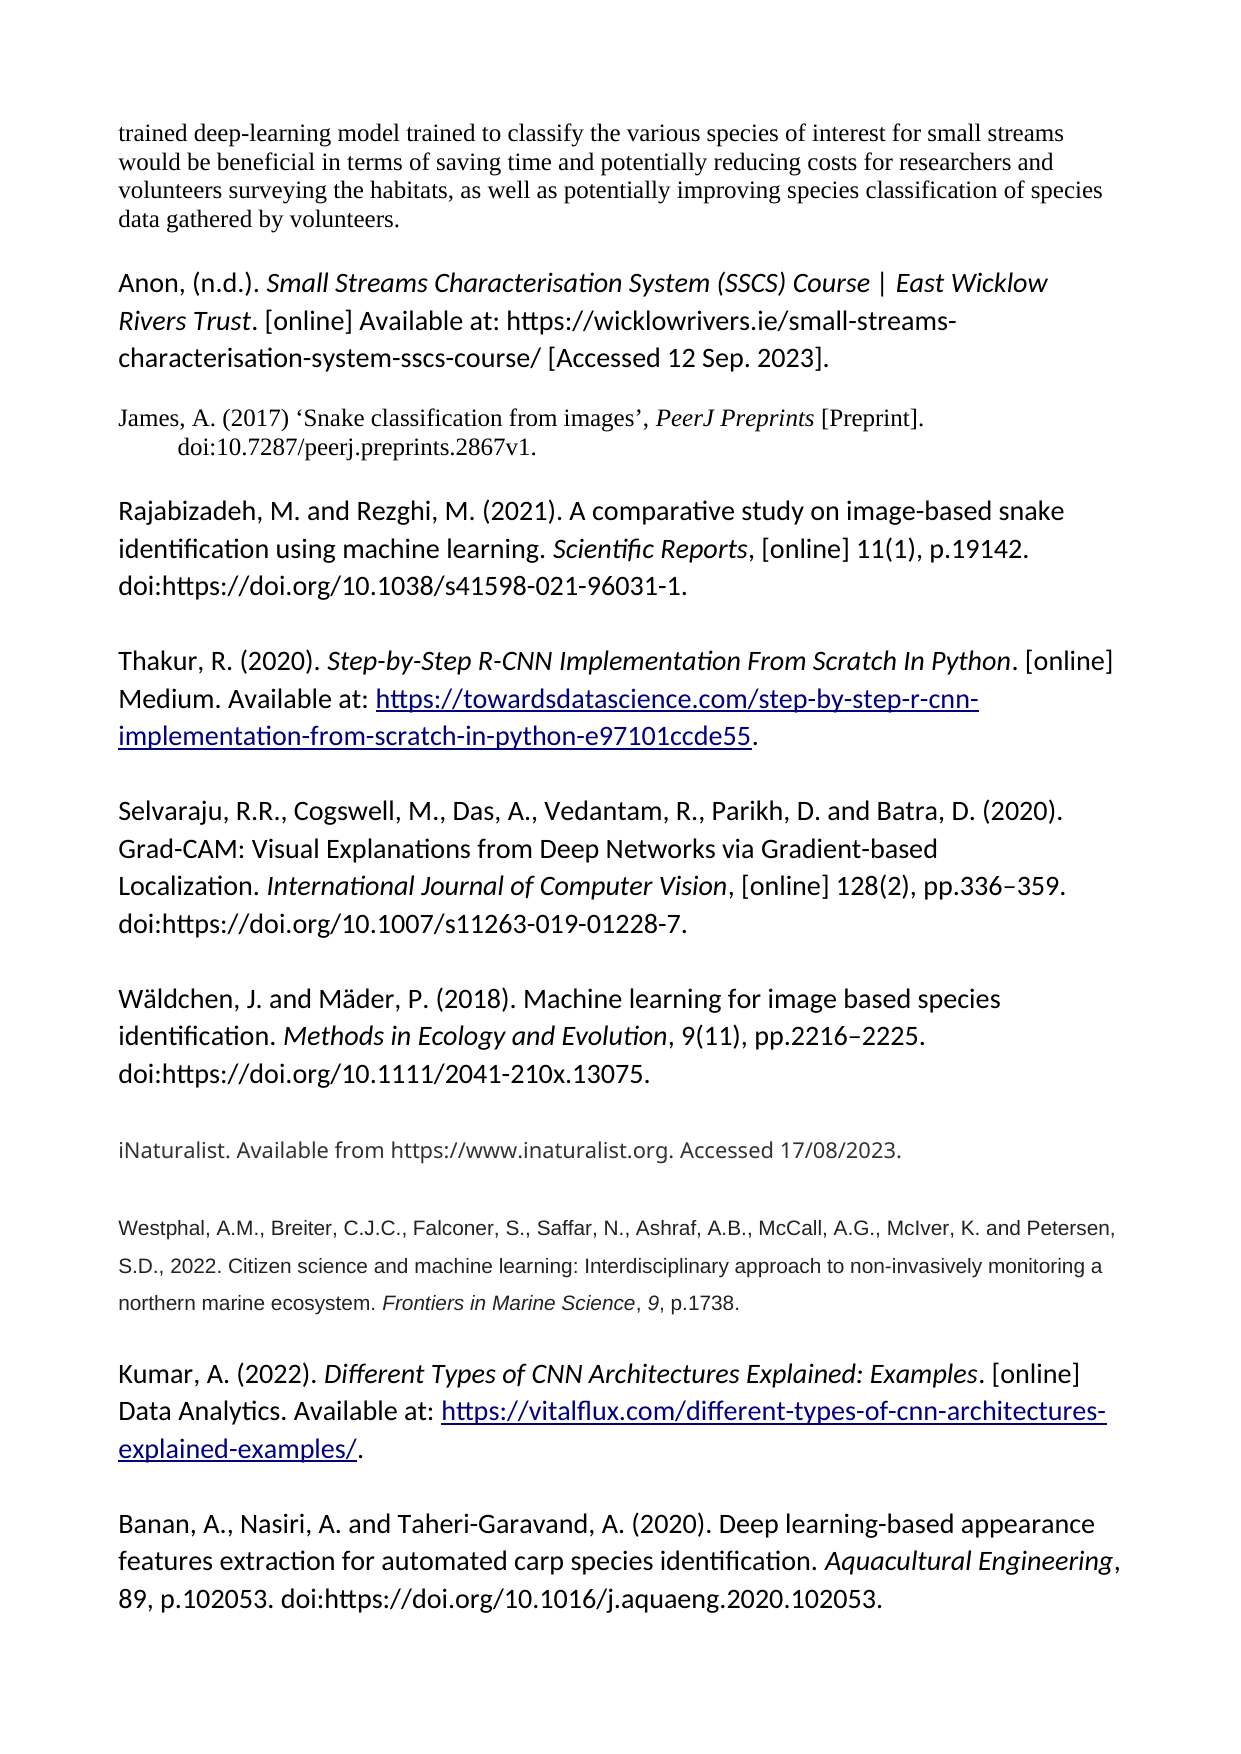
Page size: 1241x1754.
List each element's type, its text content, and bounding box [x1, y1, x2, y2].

text James, A. (2017) ‘Snake classification from images’, PeerJ Preprints [Preprint]. doi:10.7287/peerj.preprints.2867v1. [118, 403, 1122, 461]
text Banan, A., Nasiri, A. and Taheri-Garavand, A. (2020). Deep learning-based appearance features extraction for automated carp species identification. Aquacultural Engineering, 89, p.102053. doi:https://doi.org/10.1016/j.aquaeng.2020.102053. [118, 1503, 1122, 1615]
text Selvaraju, R.R., Cogswell, M., Das, A., Vedantam, R., Parikh, D. and Batra, D. (2020). Grad-CAM: Visual Explanations from Deep Networks via Gradient-based Localization. International Journal of Computer Vision, [online] 128(2), pp.336–359. doi:https://doi.org/10.1007/s11263-019-01228-7. [118, 790, 1122, 940]
text Rajabizadeh, M. and Rezghi, M. (2021). A comparative study on image-based snake identification using machine learning. Scientific Reports, [online] 11(1), p.19142. doi:https://doi.org/10.1038/s41598-021-96031-1. [118, 490, 1122, 603]
text Thakur, R. (2020). Step-by-Step R-CNN Implementation From Scratch In Python. [online] Medium. Available at: https://towardsdatascience.com/step-by-step-r-cnn-implementation-from-scratch-in-python-e97101ccde55. [118, 640, 1122, 753]
text Anon, (n.d.). Small Streams Characterisation System (SSCS) Course | East Wicklow Rivers Trust. [online] Available at: https://wicklowrivers.ie/small-streams-characterisation-system-sscs-course/ [Accessed 12 Sep. 2023]. [118, 262, 1122, 374]
text Wäldchen, J. and Mäder, P. (2018). Machine learning for image based species identification. Methods in Ecology and Evolution, 9(11), pp.2216–2225. doi:https://doi.org/10.1111/2041-210x.13075. [118, 978, 1122, 1090]
text Kumar, A. (2022). Different Types of CNN Architectures Explained: Examples. [online] Data Analytics. Available at: https://vitalflux.com/different-types-of-cnn-architectures-explained-examples/. [118, 1353, 1122, 1465]
text Westphal, A.M., Breiter, C.J.C., Falconer, S., Saffar, N., Ashraf, A.B., McCall, A.G., McIver, K. and Petersen, S.D., 2022. Citizen science and machine learning: Interdisciplinary approach to non-invasively monitoring a northern marine ecosystem. Frontiers in Marine Science, 9, p.1738. [118, 1203, 1122, 1315]
text iNaturalist. Available from https://www.inaturalist.org. Accessed 17/08/2023. [118, 1128, 1122, 1165]
